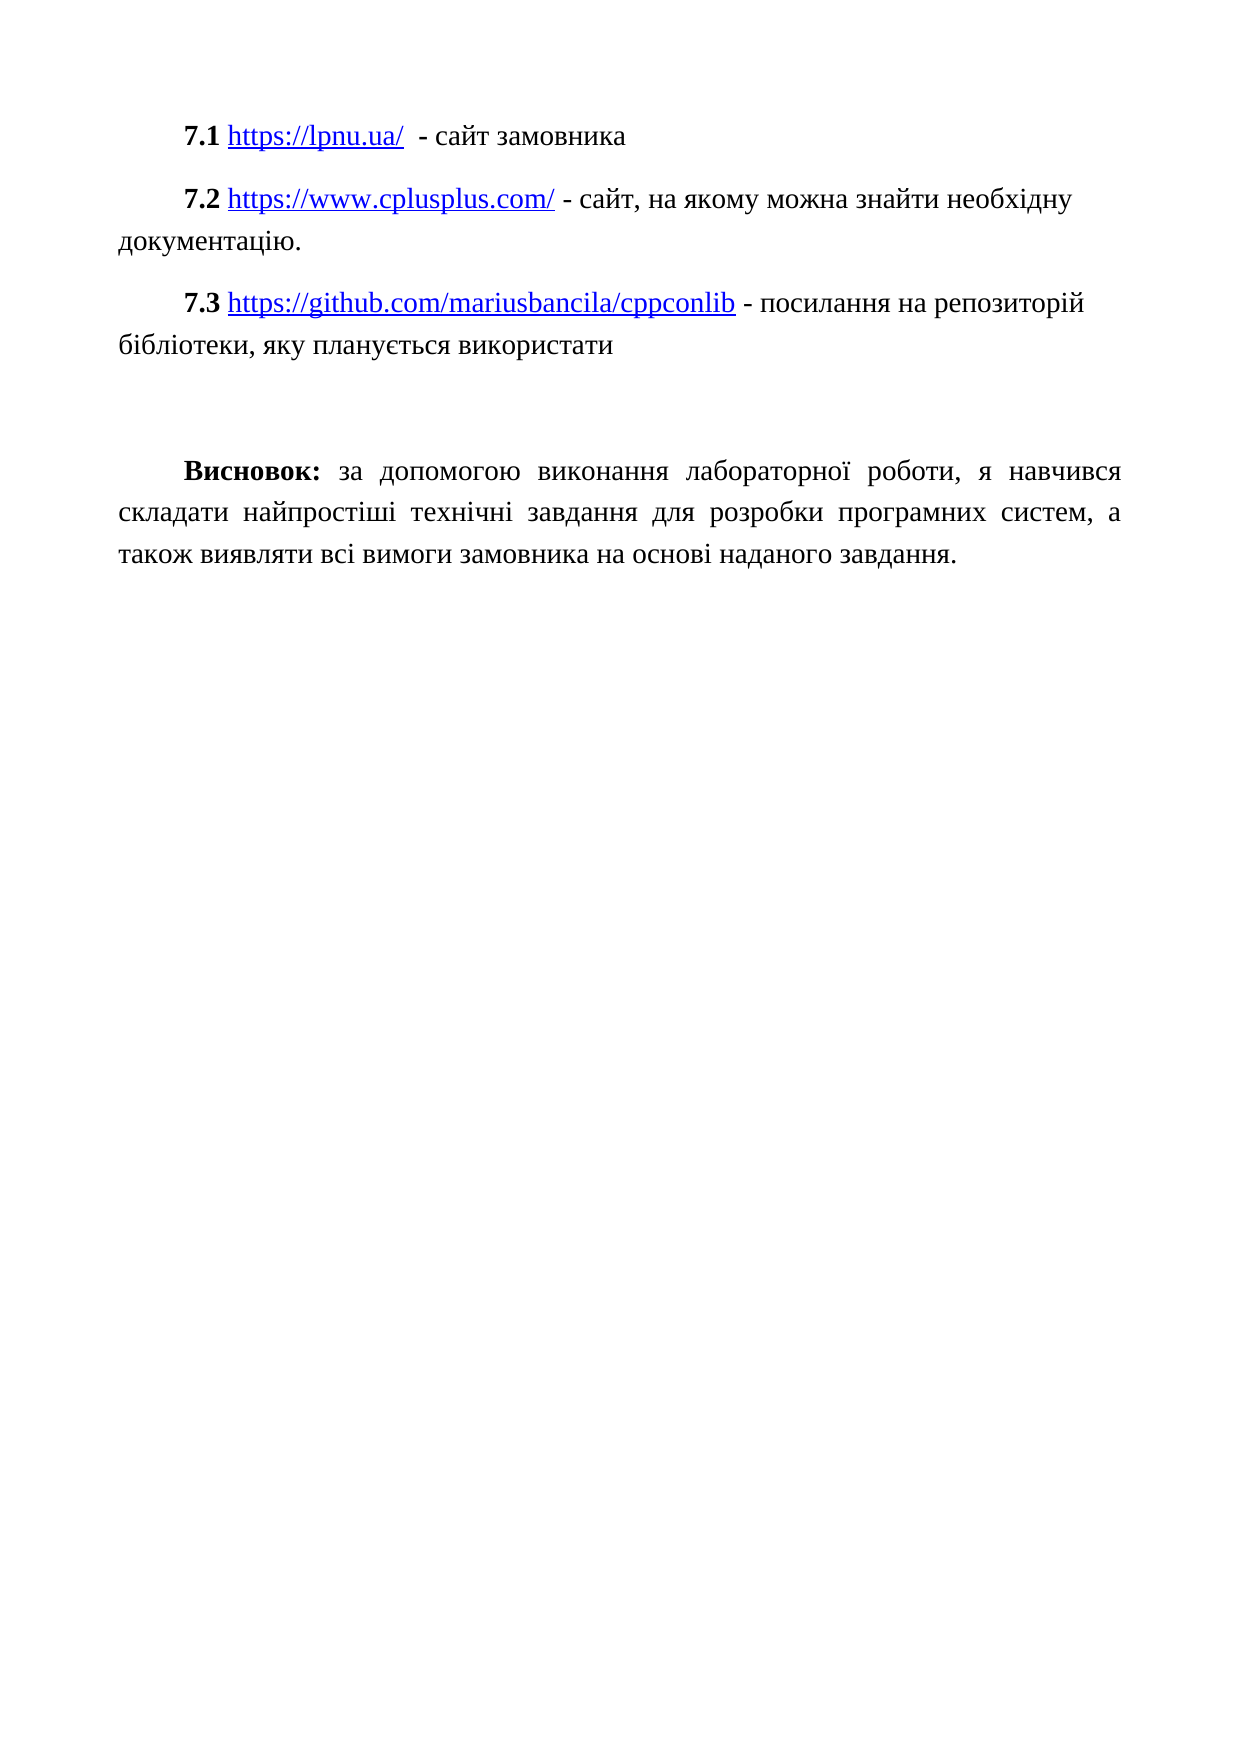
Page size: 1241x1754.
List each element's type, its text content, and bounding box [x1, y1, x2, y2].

text 7.3 https://github.com/mariusbancila/cppconlib - посилання на репозиторій бібліотеки, яку планується використати [118, 285, 1122, 361]
text Висновок: за допомогою виконання лабораторної роботи, я навчився складати найпростіші технічні завдання для розробки програмних систем, а також виявляти всі вимоги замовника на основі наданого завдання. [118, 453, 1122, 570]
text 7.2 https://www.cplusplus.com/ - сайт, на якому можна знайти необхідну документацію. [118, 181, 1122, 256]
text 7.1 https://lpnu.ua/ - сайт замовника [118, 118, 1122, 152]
